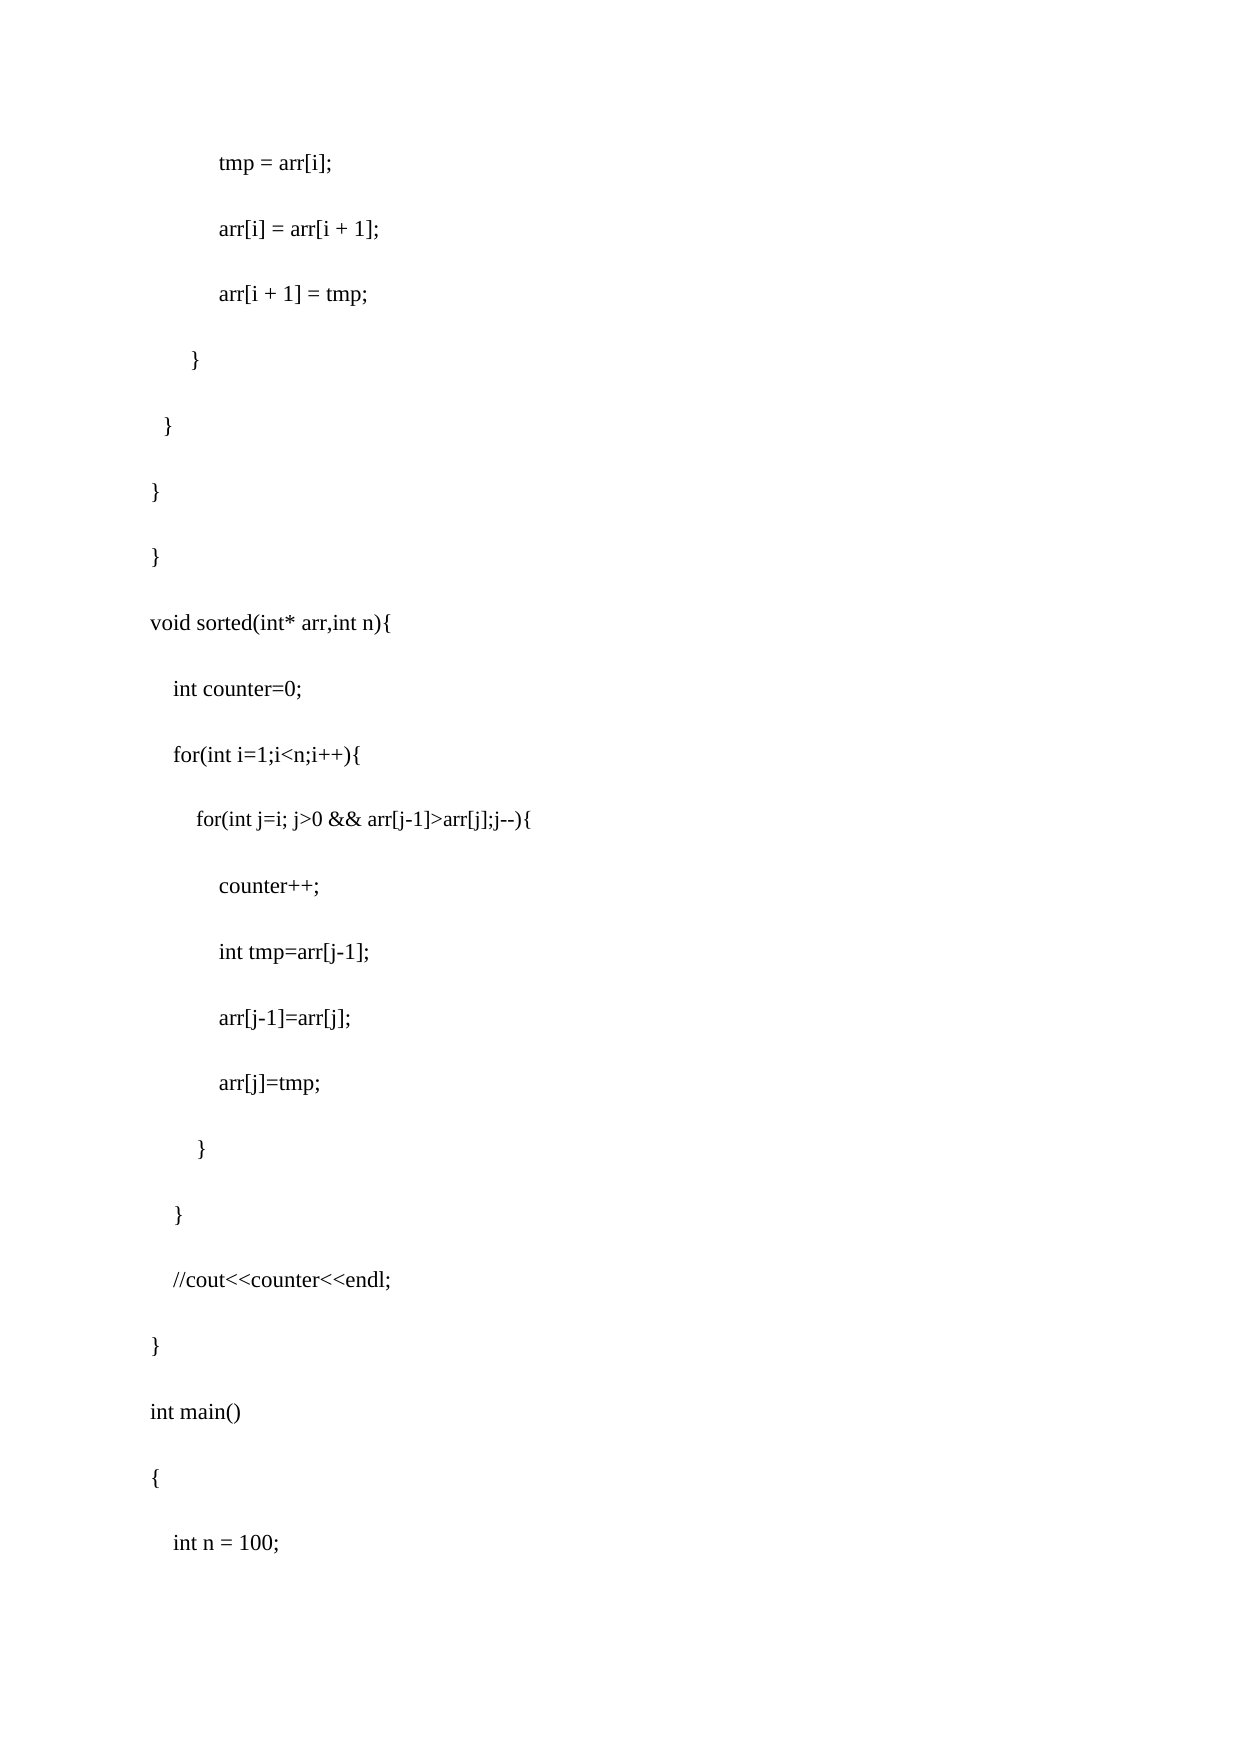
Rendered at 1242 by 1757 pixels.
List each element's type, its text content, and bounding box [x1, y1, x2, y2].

text int n = 100; [173, 1529, 1092, 1556]
text arr[j]=tmp; [219, 1069, 1092, 1096]
text } [150, 543, 1092, 570]
text int counter=0; [173, 675, 1092, 701]
text arr[i] = arr[i + 1]; [219, 215, 1092, 241]
text } [150, 1332, 1092, 1358]
text int main() [150, 1398, 1092, 1424]
text counter++; [219, 872, 1092, 898]
text void sorted(int* arr,int n){ [150, 609, 1092, 636]
text int tmp=arr[j-1]; [219, 938, 1092, 964]
text for(int j=i; j>0 && arr[j-1]>arr[j];j--){ [196, 806, 1092, 832]
text } [189, 346, 1092, 373]
text tmp = arr[i]; [219, 149, 1092, 175]
text { [150, 1464, 1092, 1490]
text arr[j-1]=arr[j]; [219, 1003, 1092, 1030]
text //cout<<counter<<endl; [173, 1266, 1092, 1293]
text arr[i + 1] = tmp; [219, 281, 1092, 307]
text } [196, 1135, 1092, 1161]
text } [150, 478, 1092, 504]
text for(int i=1;i<n;i++){ [173, 741, 1092, 767]
text } [173, 1201, 1092, 1227]
text } [162, 412, 1092, 438]
